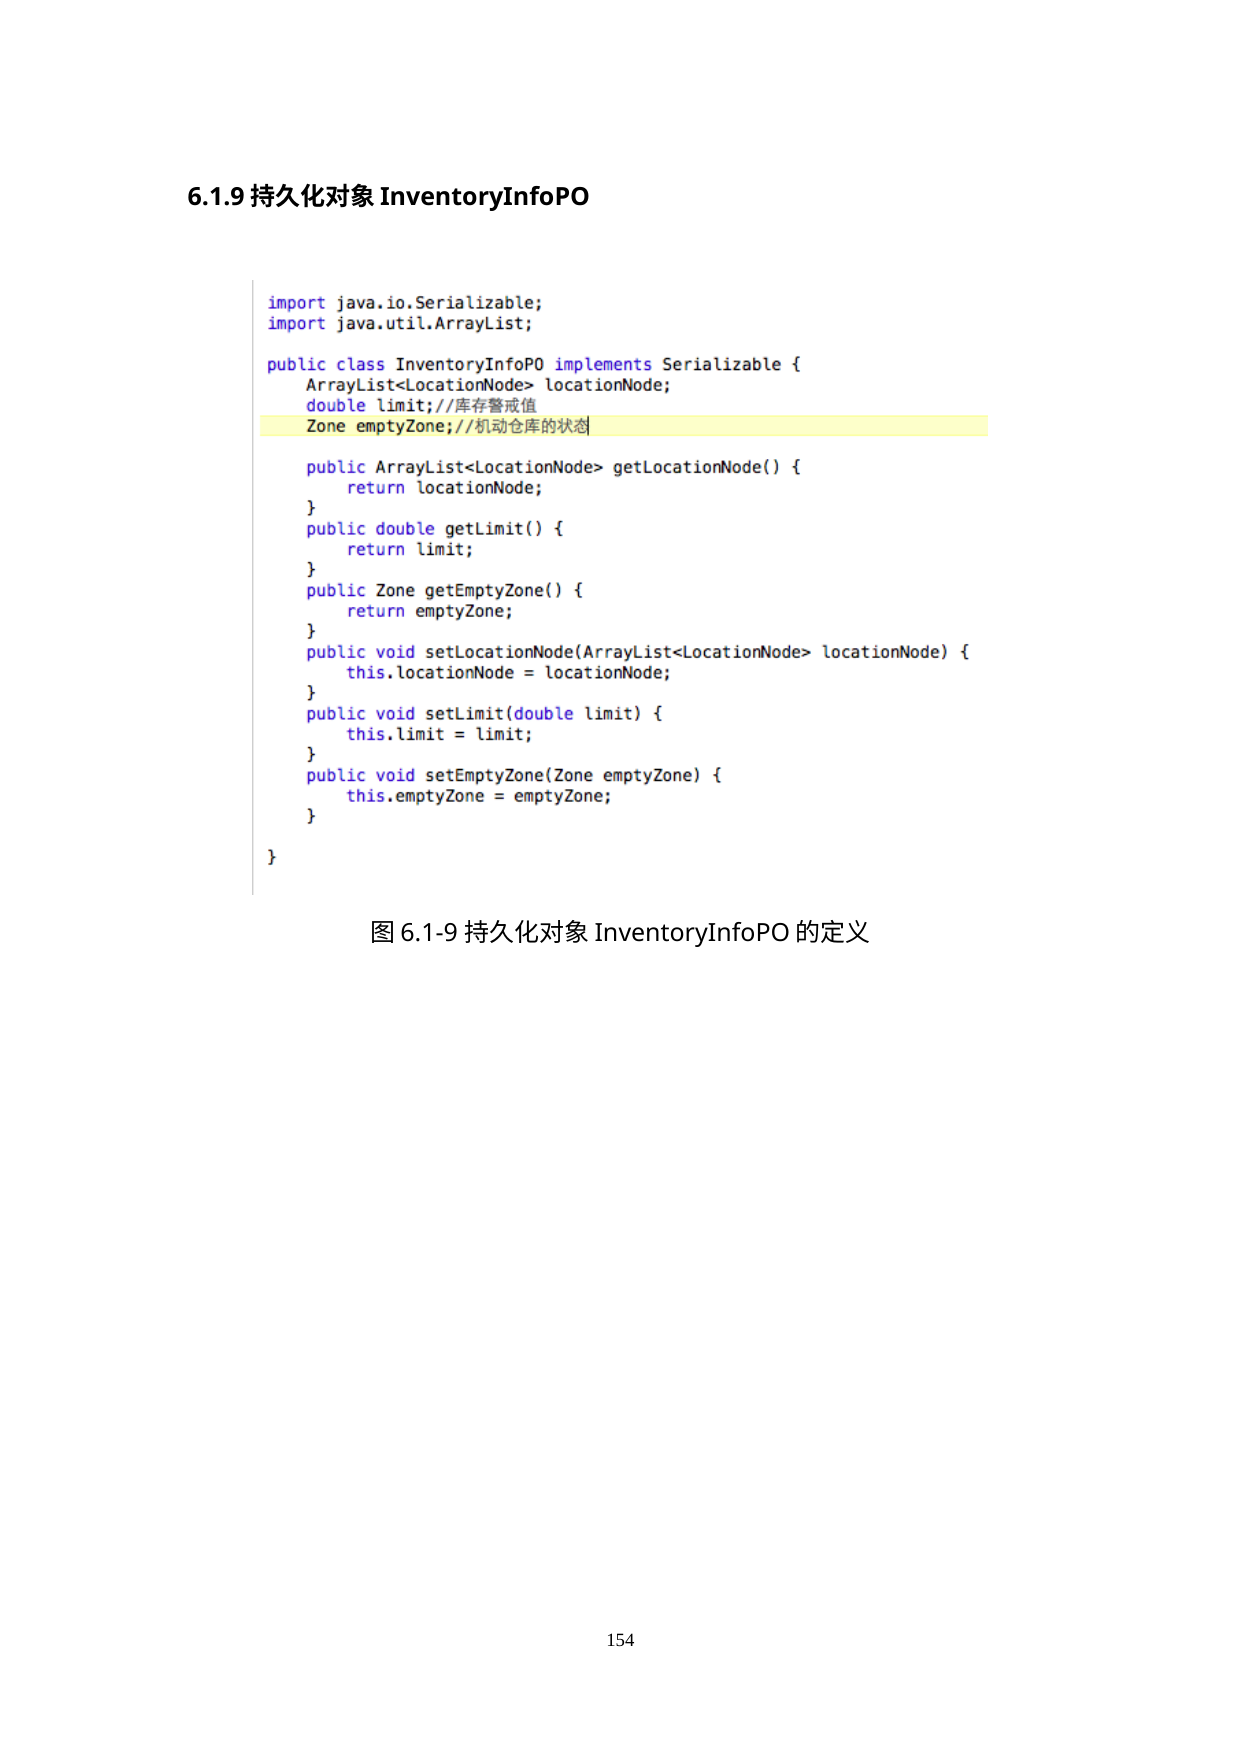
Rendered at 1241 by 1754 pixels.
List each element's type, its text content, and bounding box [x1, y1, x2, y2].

picture [252, 280, 988, 895]
subtitle 6.1.9持久化对象InventoryInfoPO [187, 162, 1053, 227]
text 图6.1-9 持久化对象InventoryInfoPO的定义 [187, 898, 1053, 963]
